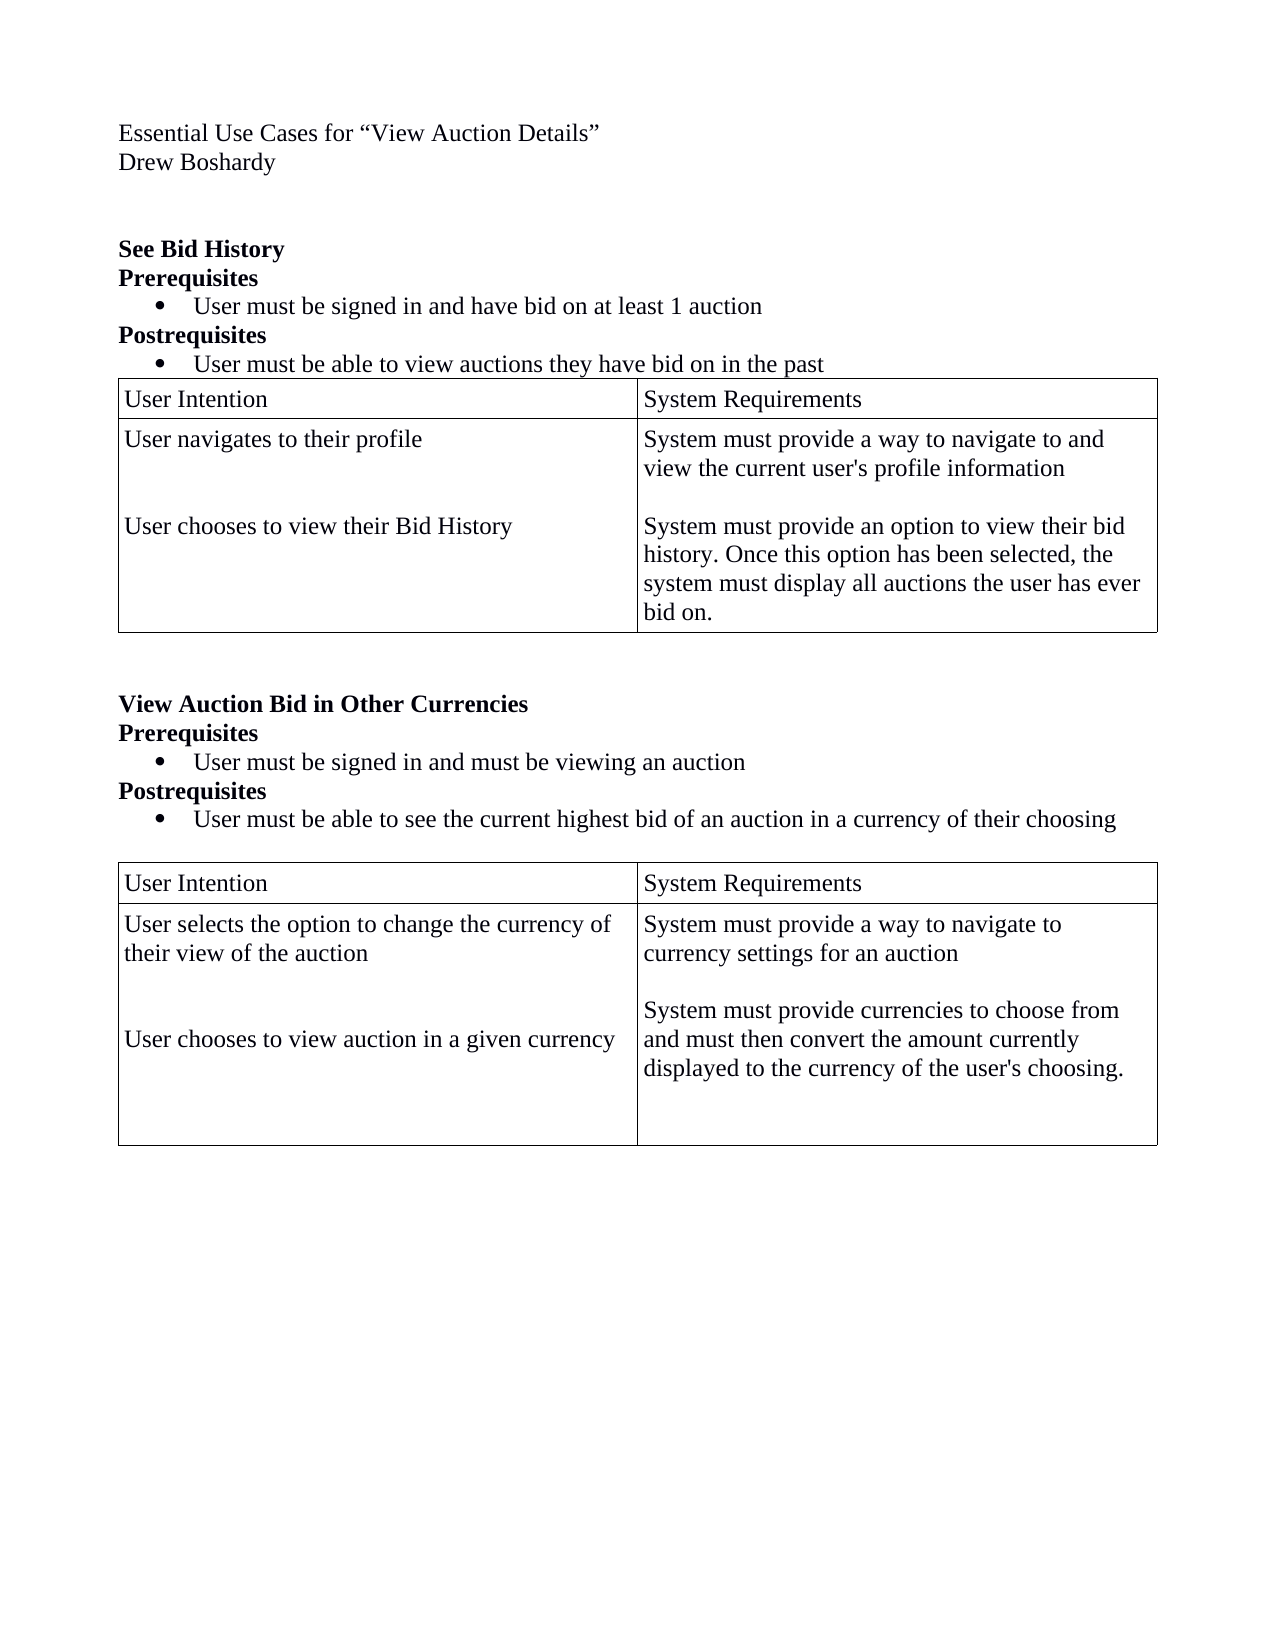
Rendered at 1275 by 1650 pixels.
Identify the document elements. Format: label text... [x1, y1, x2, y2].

table_cell User selects the option to change the currency of their view of the auction User chooses to view auction in a given currency [119, 904, 637, 1145]
text See Bid History [118, 234, 1157, 263]
table_cell System must provide a way to navigate to and view the current user's profile information System must provide an option to view their bid history. Once this option has been selected, the system must display all auctions the user has ever bid on. [638, 419, 1157, 632]
list User must be signed in and must be viewing an auction [156, 747, 1157, 776]
table_header User Intention [119, 379, 637, 418]
table_header System Requirements [638, 379, 1157, 418]
table_header System Requirements [638, 863, 1157, 903]
text Postrequisites [118, 776, 1157, 804]
table_cell System must provide a way to navigate to currency settings for an auction System must provide currencies to choose from and must then convert the amount currently displayed to the currency of the user's choosing. [638, 904, 1157, 1145]
list User must be able to view auctions they have bid on in the past [156, 349, 1157, 378]
text Postrequisites [118, 320, 1157, 349]
text Prerequisites [118, 263, 1157, 291]
list User must be signed in and have bid on at least 1 auction [156, 291, 1157, 320]
text View Auction Bid in Other Currencies [118, 689, 1157, 718]
list User must be able to see the current highest bid of an auction in a currency of their choosing [156, 804, 1157, 833]
text Prerequisites [118, 718, 1157, 747]
table_header User Intention [119, 863, 637, 903]
table_cell User navigates to their profile User chooses to view their Bid History [119, 419, 637, 632]
